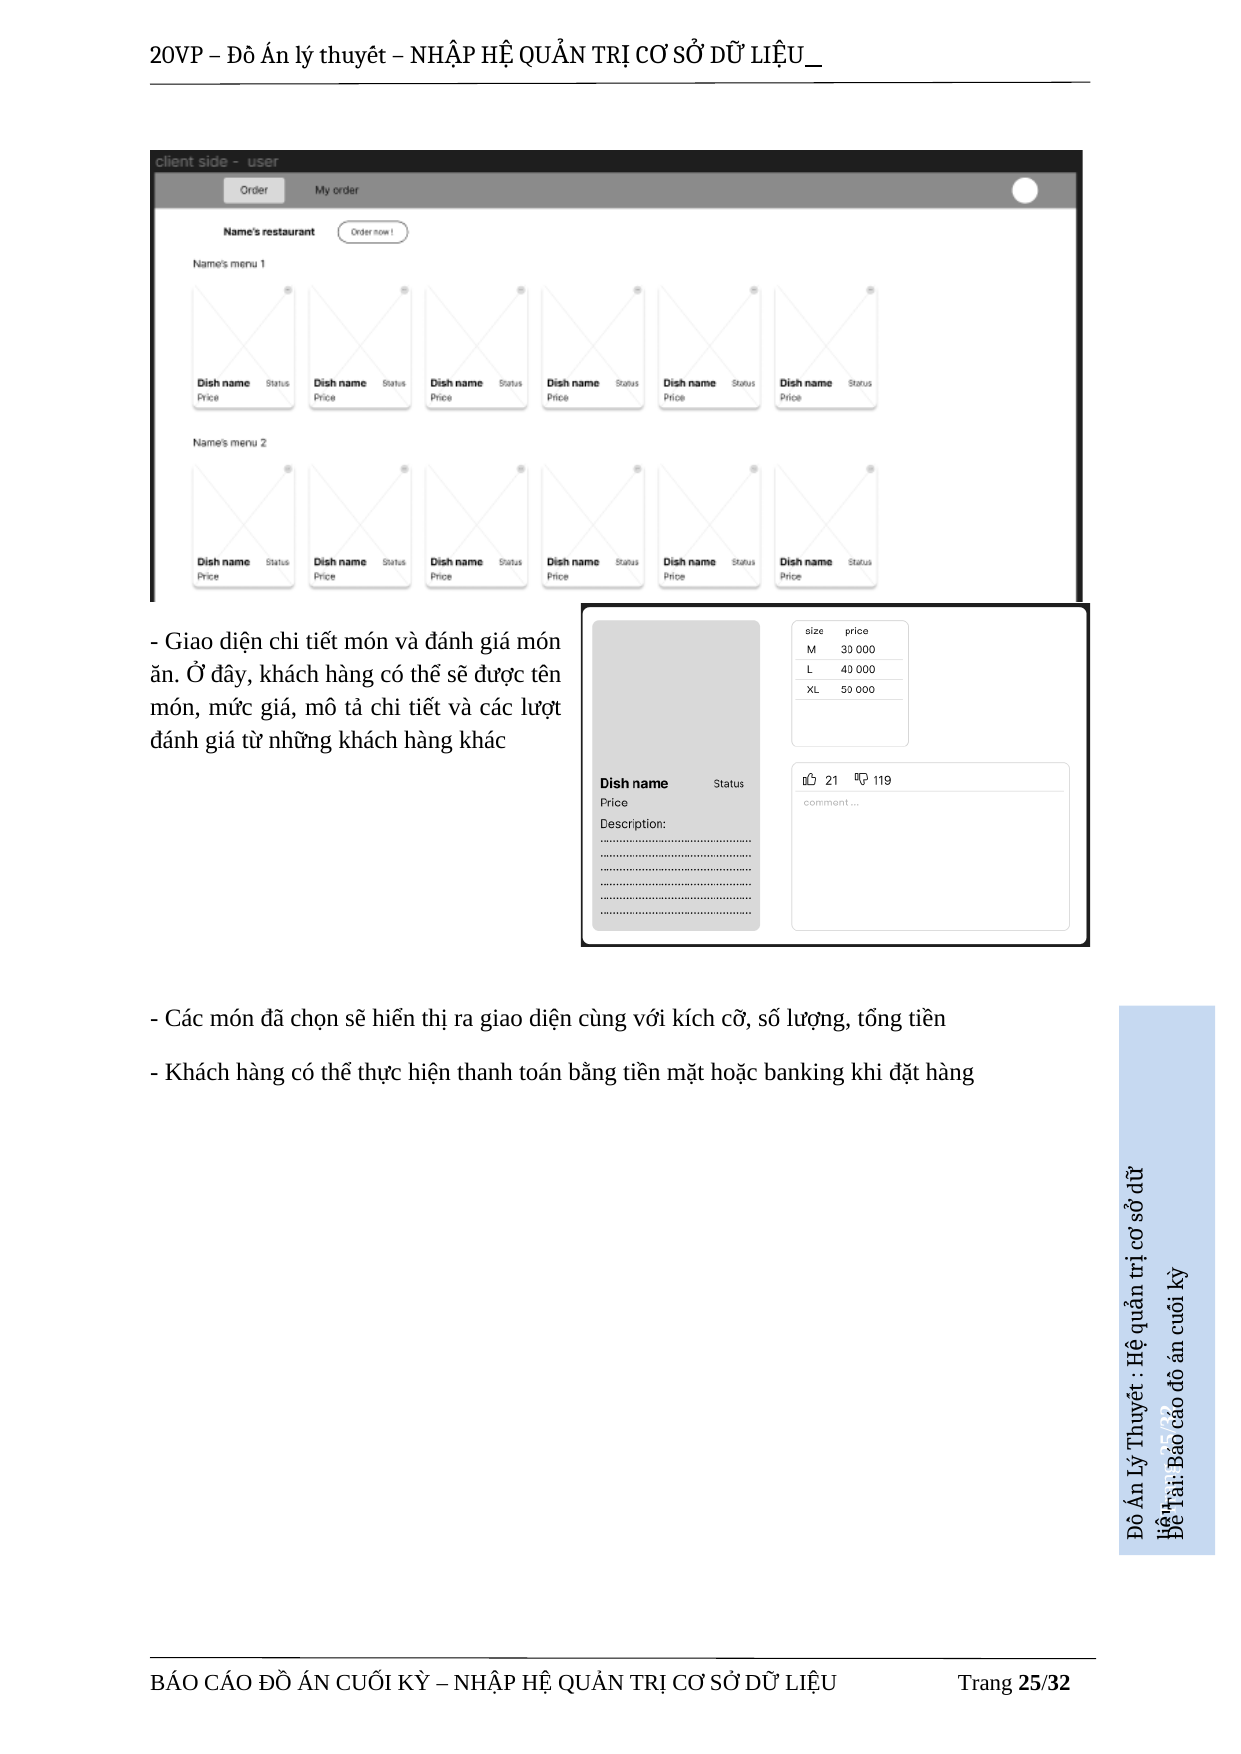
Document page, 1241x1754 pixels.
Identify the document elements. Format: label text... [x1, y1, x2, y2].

text - Giao diện chi tiết món và đánh giá món ăn. Ở đây, khách hàng có thể sẽ được tên món, mức giá, mô tả chi tiết và các lượt đánh giá từ những khách hàng khác [150, 626, 580, 754]
picture [580, 603, 1091, 947]
picture [150, 150, 1083, 602]
text - Các món đã chọn sẽ hiển thị ra giao diện cùng với kích cỡ, số lượng, tổng tiền [150, 1003, 1090, 1031]
text - Khách hàng có thể thực hiện thanh toán bằng tiền mặt hoặc banking khi đặt hàng [150, 1057, 1090, 1085]
